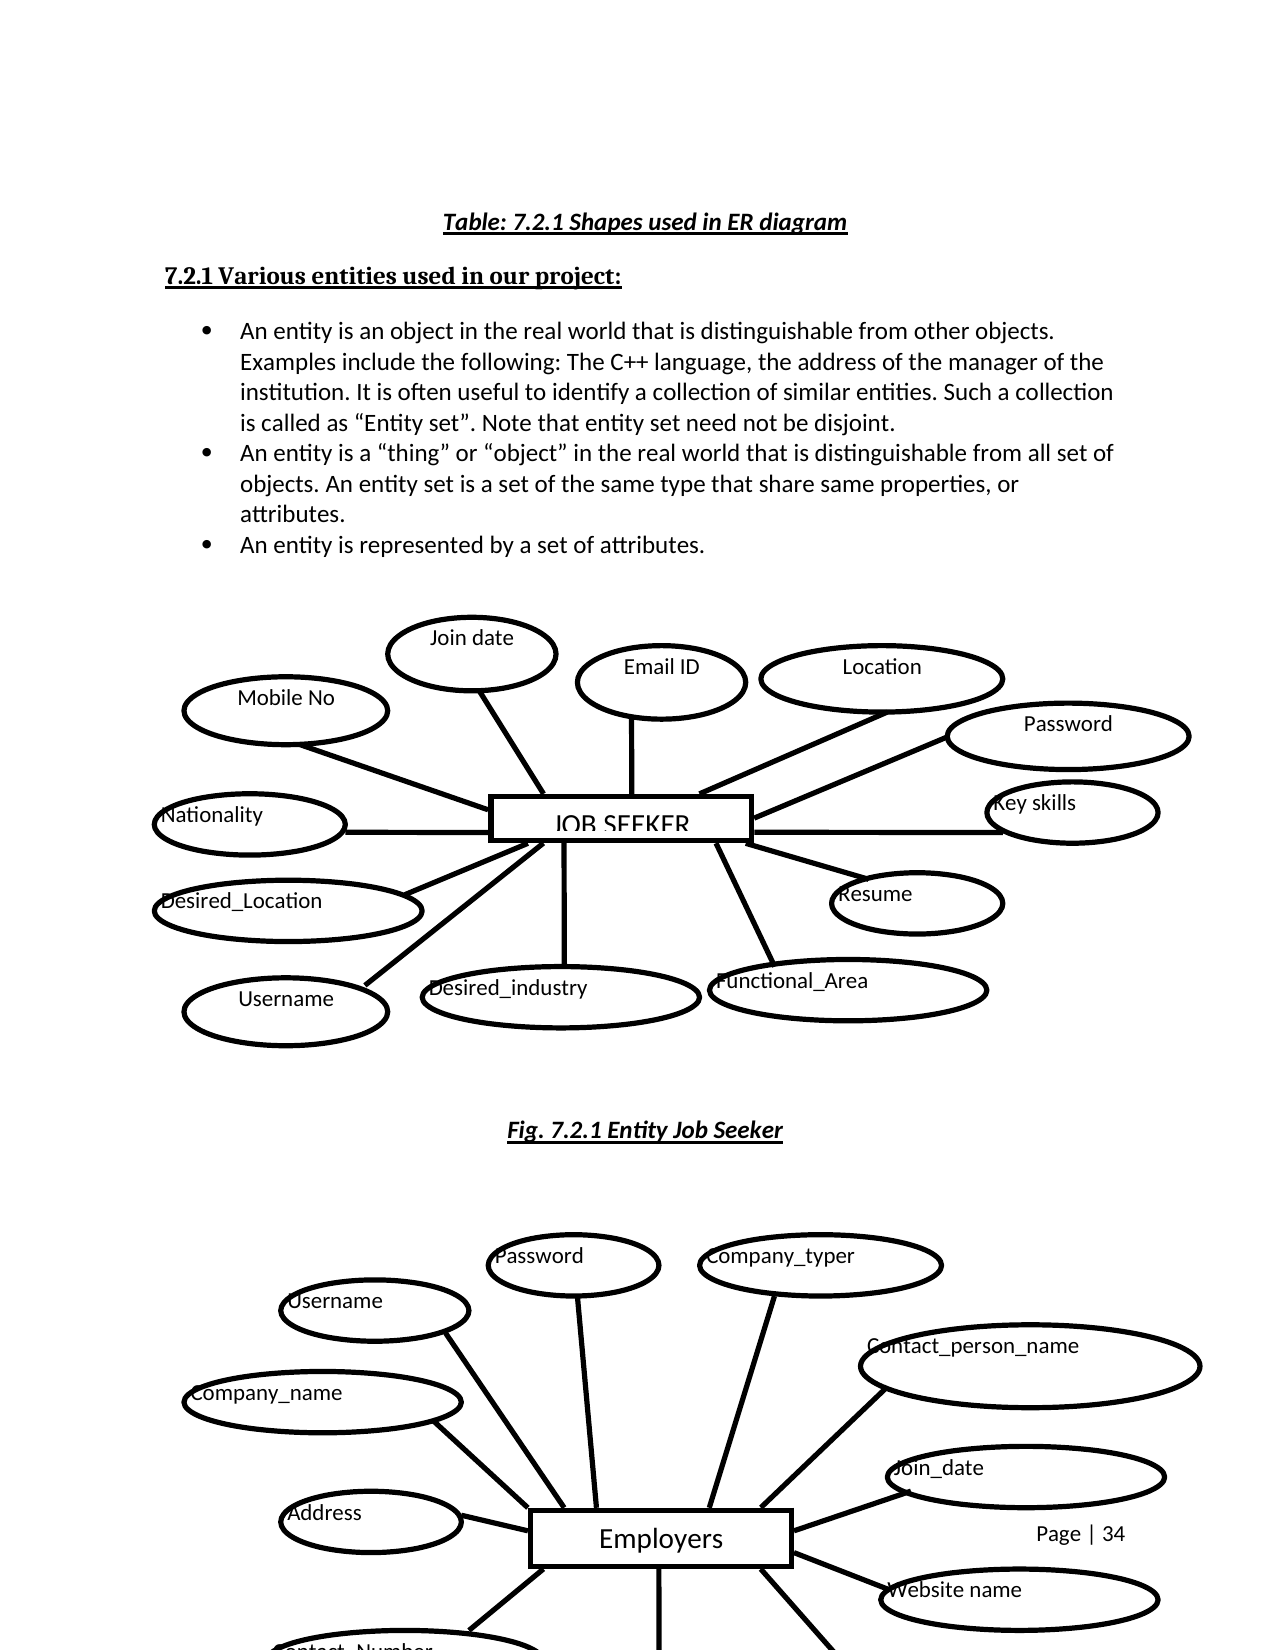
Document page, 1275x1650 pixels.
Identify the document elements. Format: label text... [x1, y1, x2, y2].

list An entity is a “thing” or “object” in the real world that is distinguishable from all set of objects. An entity set is a set of the same type that share same properties, or attributes. [202, 438, 1125, 529]
list An entity is an object in the real world that is distinguishable from other objects. Examples include the following: The C++ language, the address of the manager of the institution. It is often useful to identify a collection of similar entities. Such a collection is called as “Entity set”. Note that entity set need not be disjoint. [202, 316, 1125, 438]
text 7.2.1 Various entities used in our project: [165, 262, 1125, 290]
list An entity is represented by a set of attributes. [202, 529, 1125, 560]
text Table: 7.2.1 Shapes used in ER diagram [165, 206, 1125, 236]
text Fig. 7.2.1 Entity Job Seeker [165, 1114, 1125, 1145]
